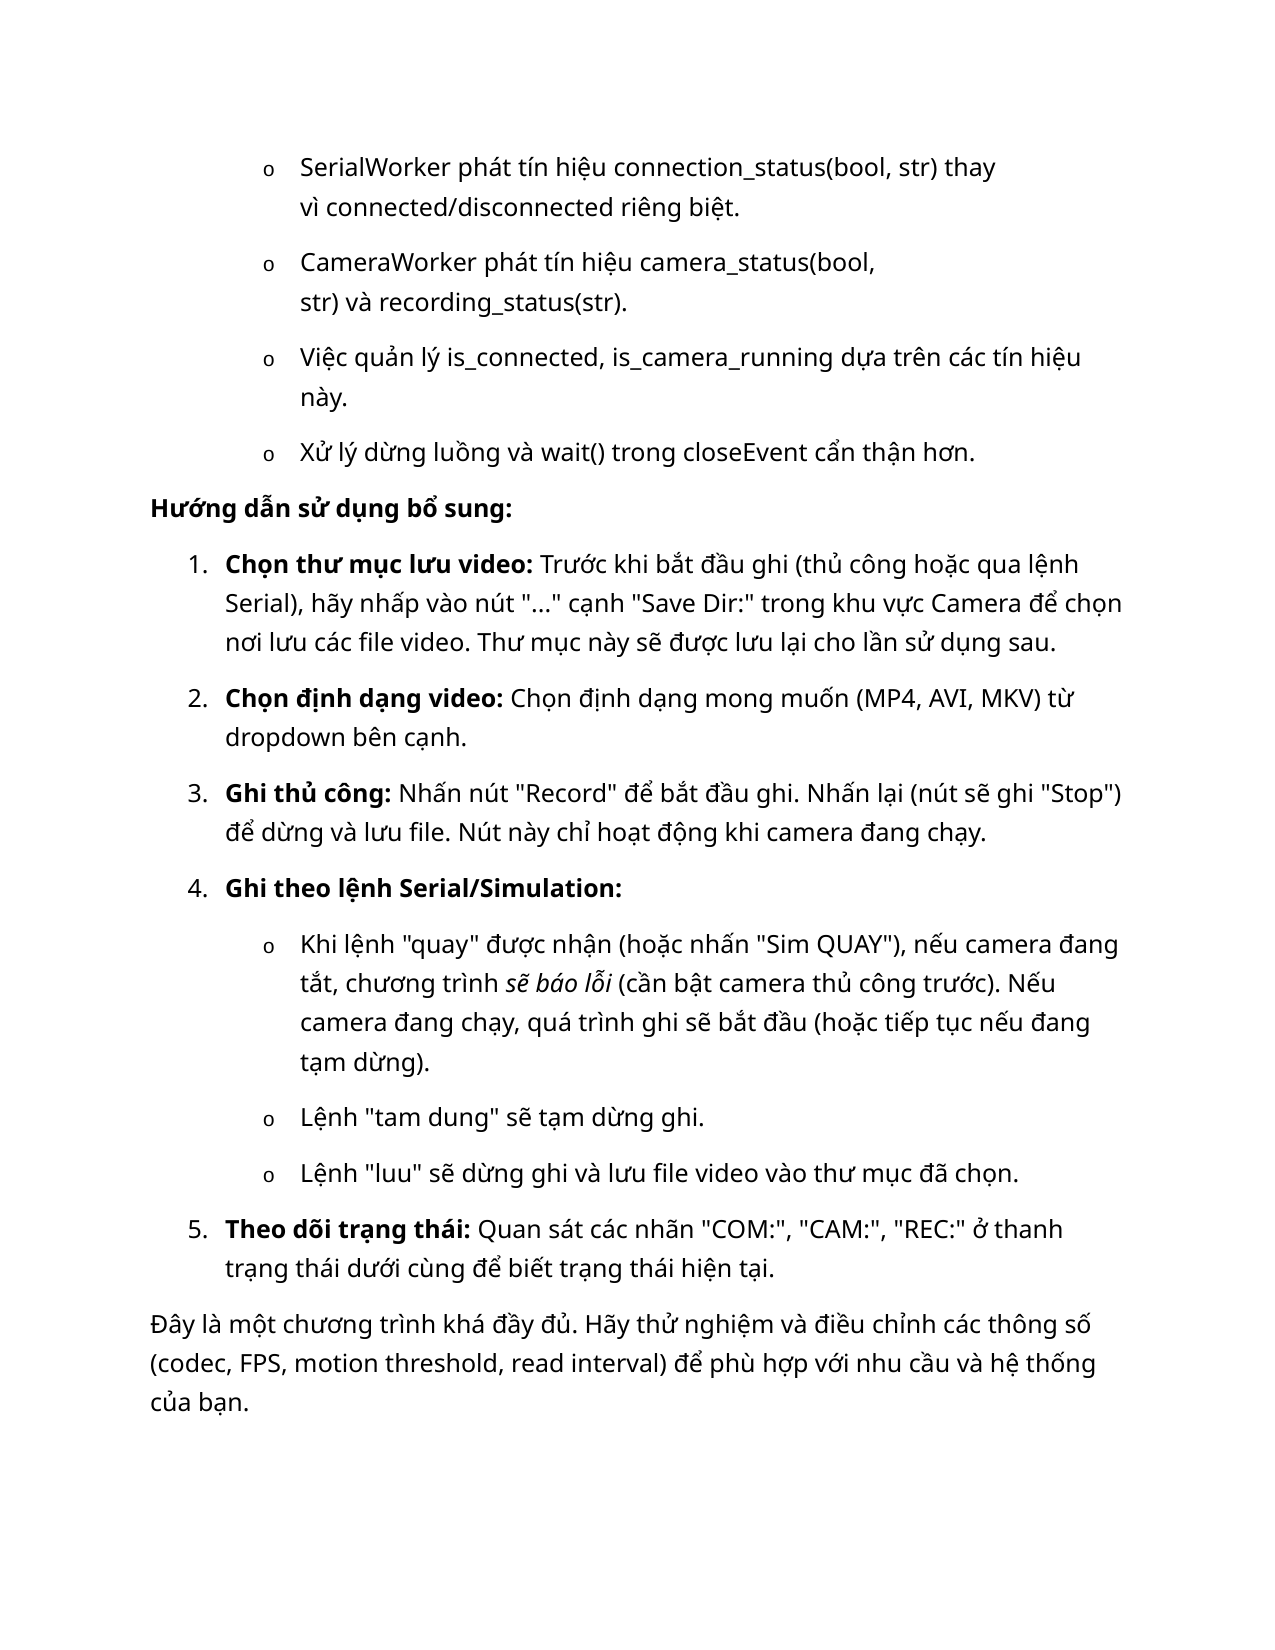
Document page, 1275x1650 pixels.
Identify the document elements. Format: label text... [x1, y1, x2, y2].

list Theo dõi trạng thái: Quan sát các nhãn "COM:", "CAM:", "REC:" ở thanh trạng thái dưới cùng để biết trạng thái hiện tại. [187, 1212, 1125, 1285]
list Khi lệnh "quay" được nhận (hoặc nhấn "Sim QUAY"), nếu camera đang tắt, chương trình sẽ báo lỗi (cần bật camera thủ công trước). Nếu camera đang chạy, quá trình ghi sẽ bắt đầu (hoặc tiếp tục nếu đang tạm dừng). [262, 927, 1125, 1078]
text Đây là một chương trình khá đầy đủ. Hãy thử nghiệm và điều chỉnh các thông số (codec, FPS, motion threshold, read interval) để phù hợp với nhu cầu và hệ thống của bạn. [150, 1307, 1125, 1419]
list SerialWorker phát tín hiệu connection_status(bool, str) thay vì connected/disconnected riêng biệt. [262, 150, 1125, 223]
list Chọn thư mục lưu video: Trước khi bắt đầu ghi (thủ công hoặc qua lệnh Serial), hãy nhấp vào nút "..." cạnh "Save Dir:" trong khu vực Camera để chọn nơi lưu các file video. Thư mục này sẽ được lưu lại cho lần sử dụng sau. [187, 547, 1125, 659]
list Ghi theo lệnh Serial/Simulation: [187, 871, 1125, 905]
list Việc quản lý is_connected, is_camera_running dựa trên các tín hiệu này. [262, 340, 1125, 413]
text Hướng dẫn sử dụng bổ sung: [150, 491, 1125, 525]
list Lệnh "luu" sẽ dừng ghi và lưu file video vào thư mục đã chọn. [262, 1156, 1125, 1190]
list Ghi thủ công: Nhấn nút "Record" để bắt đầu ghi. Nhấn lại (nút sẽ ghi "Stop") để dừng và lưu file. Nút này chỉ hoạt động khi camera đang chạy. [187, 776, 1125, 849]
list Xử lý dừng luồng và wait() trong closeEvent cẩn thận hơn. [262, 435, 1125, 469]
list CameraWorker phát tín hiệu camera_status(bool, str) và recording_status(str). [262, 245, 1125, 318]
list Lệnh "tam dung" sẽ tạm dừng ghi. [262, 1100, 1125, 1134]
list Chọn định dạng video: Chọn định dạng mong muốn (MP4, AVI, MKV) từ dropdown bên cạnh. [187, 681, 1125, 754]
